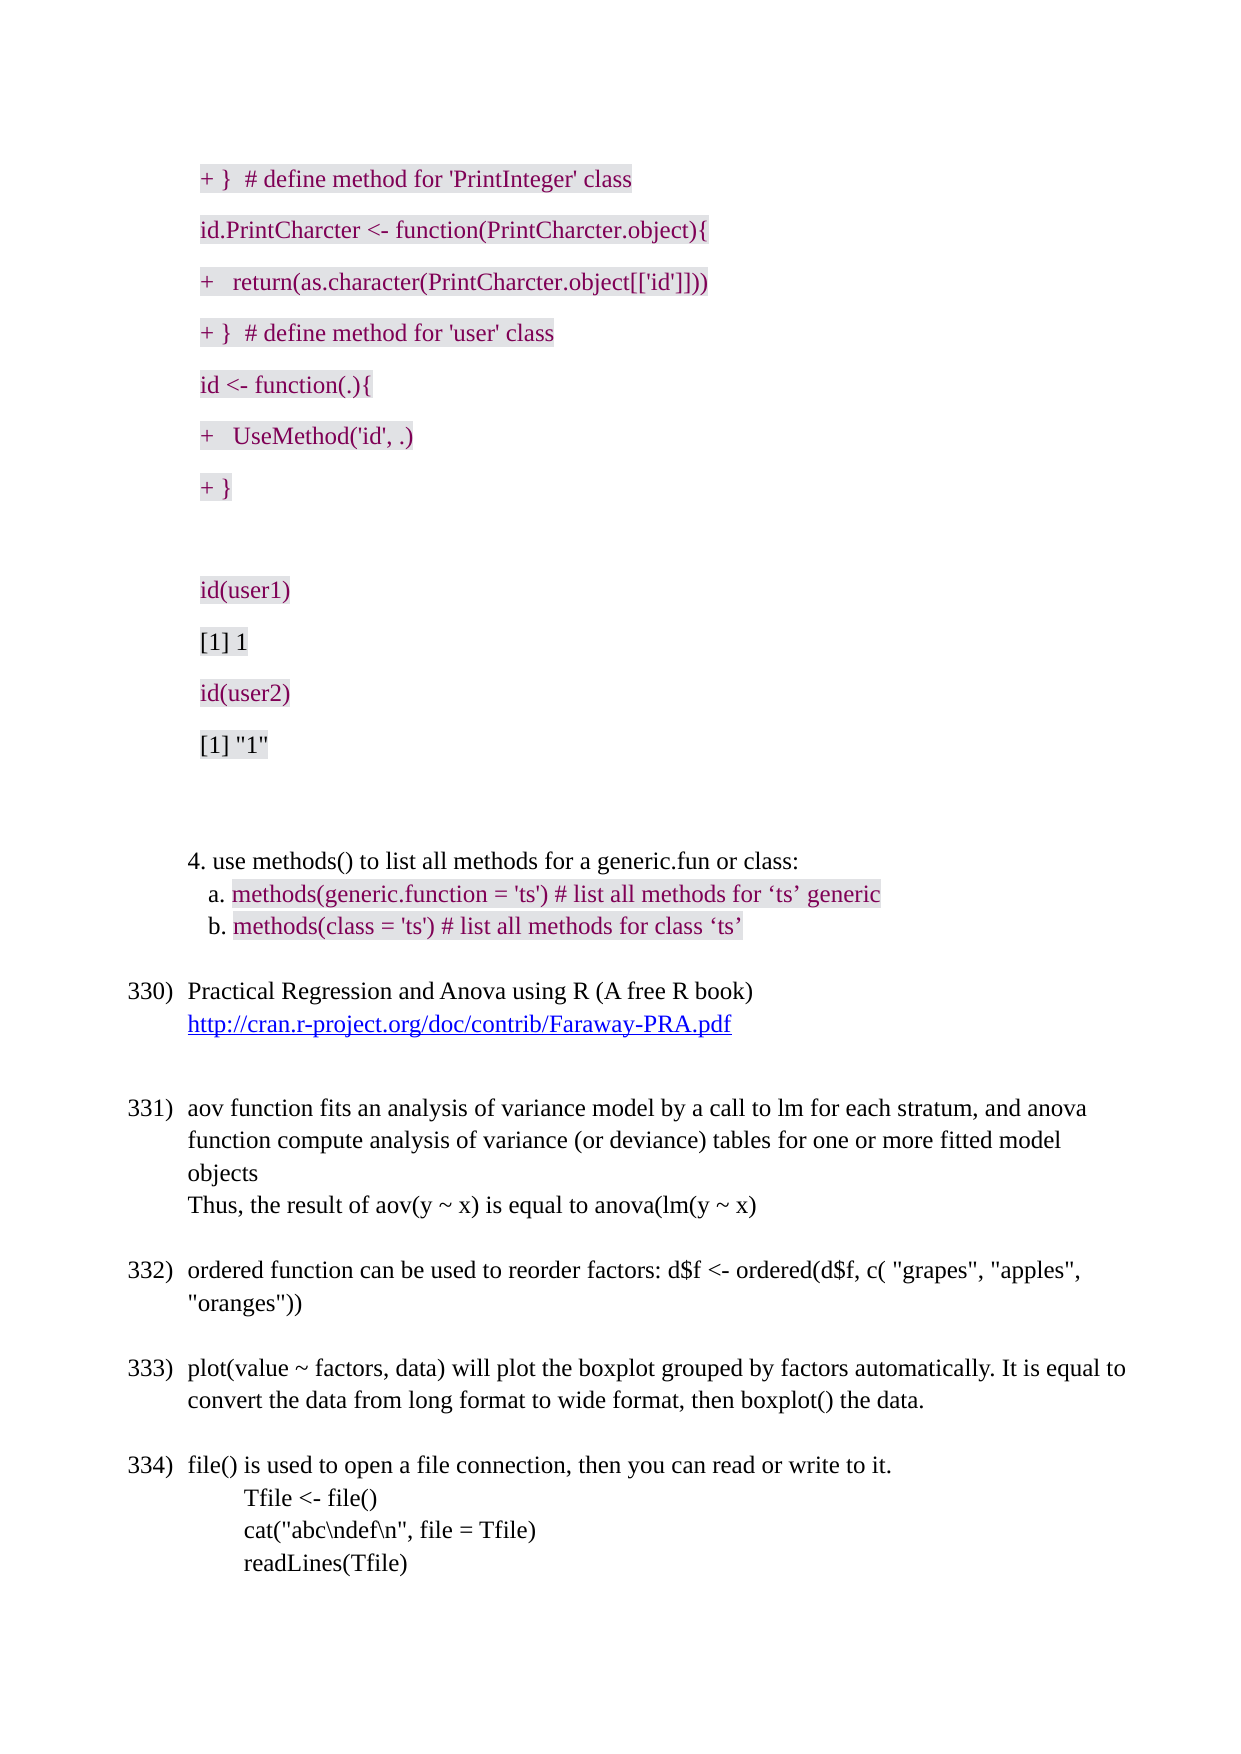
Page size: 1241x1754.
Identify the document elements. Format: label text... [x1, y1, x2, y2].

text + } [200, 471, 1128, 503]
list aov function fits an analysis of variance model by a call to lm for each stratum, and anova function compute analysis of variance (or deviance) tables for one or more fitted model objects Thus, the result of aov(y ~ x) is equal to anova(lm(y ~ x) [127, 1091, 1128, 1221]
text + } # define method for 'user' class [200, 316, 1128, 349]
list file() is used to open a file connection, then you can read or write to it. [127, 1448, 1128, 1481]
text + } # define method for 'PrintInteger' class [200, 162, 1128, 194]
list ordered function can be used to reorder factors: d$f <- ordered(d$f, c( "grapes", "apples", "oranges")) [127, 1253, 1128, 1318]
text id.PrintCharcter <- function(PrintCharcter.object){ [200, 213, 1128, 246]
list Practical Regression and Anova using R (A free R book) http://cran.r-project.org/doc/contrib/Faraway-PRA.pdf [127, 974, 1128, 1039]
text [1] 1 [200, 625, 1128, 658]
text b. methods(class = 'ts') # list all methods for class ‘ts’ [112, 909, 1128, 942]
text id(user1) [200, 574, 1128, 606]
list Tfile <- file() [244, 1481, 1128, 1513]
list plot(value ~ factors, data) will plot the boxplot grouped by factors automatically. It is equal to convert the data from long format to wide format, then boxplot() the data. [127, 1351, 1128, 1416]
text id(user2) [200, 677, 1128, 709]
text [1] "1" [200, 728, 1128, 761]
text id <- function(.){ [200, 368, 1128, 400]
list 4. use methods() to list all methods for a generic.fun or class: [187, 844, 1128, 877]
text + UseMethod('id', .) [200, 419, 1128, 452]
text a. methods(generic.function = 'ts') # list all methods for ‘ts’ generic [112, 877, 1128, 909]
list readLines(Tfile) [244, 1546, 1128, 1578]
text + return(as.character(PrintCharcter.object[['id']])) [200, 265, 1128, 297]
list cat("abc\ndef\n", file = Tfile) [244, 1513, 1128, 1546]
